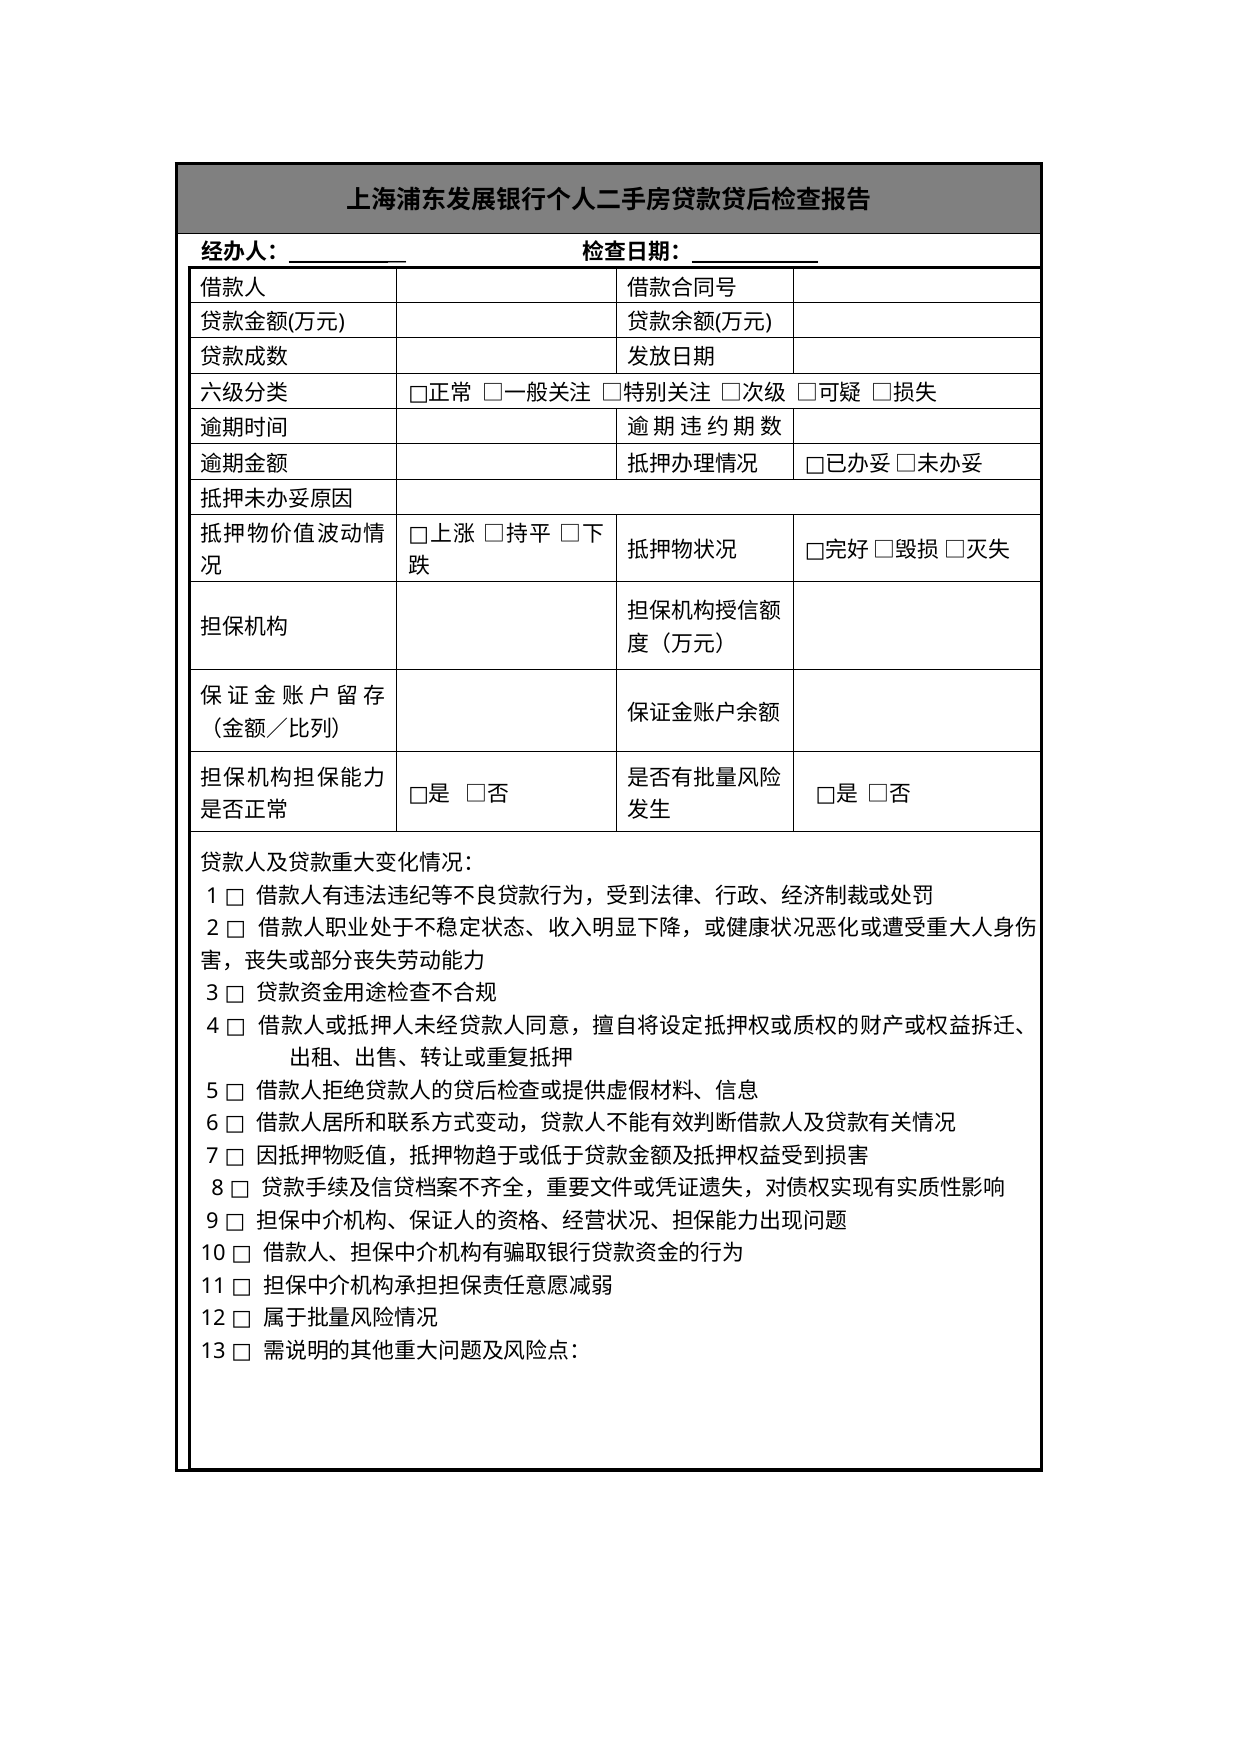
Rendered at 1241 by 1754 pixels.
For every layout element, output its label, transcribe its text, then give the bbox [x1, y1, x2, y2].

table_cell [178, 234, 1040, 1469]
table_header 上海浦东发展银行个人二手房贷款贷后检查报告 [178, 165, 1040, 233]
